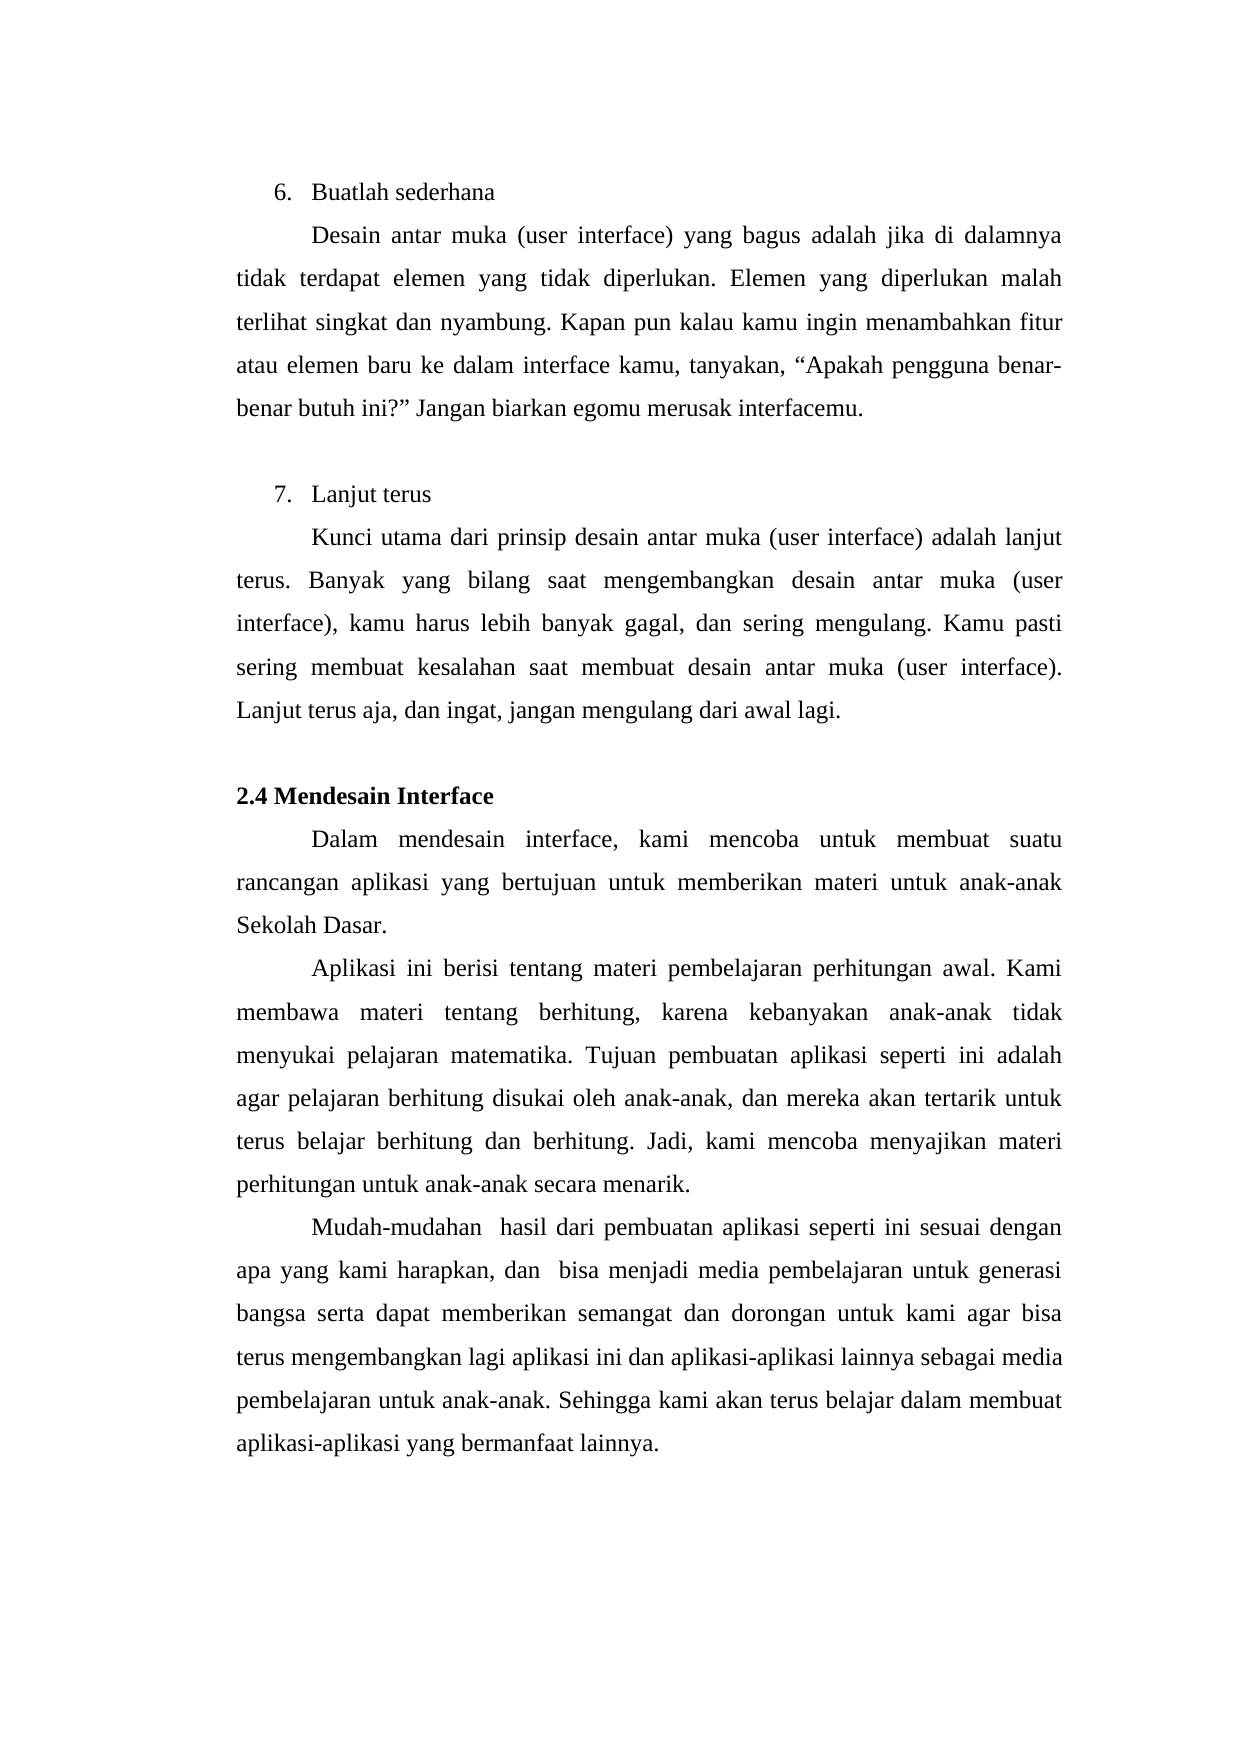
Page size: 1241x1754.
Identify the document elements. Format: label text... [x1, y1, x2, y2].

text Mudah-mudahan hasil dari pembuatan aplikasi seperti ini sesuai dengan apa yang kami harapkan, dan bisa menjadi media pembelajaran untuk generasi bangsa serta dapat memberikan semangat dan dorongan untuk kami agar bisa terus mengembangkan lagi aplikasi ini dan aplikasi-aplikasi lainnya sebagai media pembelajaran untuk anak-anak. Sehingga kami akan terus belajar dalam membuat aplikasi-aplikasi yang bermanfaat lainnya. [236, 1212, 1063, 1457]
text Aplikasi ini berisi tentang materi pembelajaran perhitungan awal. Kami membawa materi tentang berhitung, karena kebanyakan anak-anak tidak menyukai pelajaran matematika. Tujuan pembuatan aplikasi seperti ini adalah agar pelajaran berhitung disukai oleh anak-anak, dan mereka akan tertarik untuk terus belajar berhitung dan berhitung. Jadi, kami mencoba menyajikan materi perhitungan untuk anak-anak secara menarik. [236, 953, 1063, 1198]
text Desain antar muka (user interface) yang bagus adalah jika di dalamnya tidak terdapat elemen yang tidak diperlukan. Elemen yang diperlukan malah terlihat singkat dan nyambung. Kapan pun kalau kamu ingin menambahkan fitur atau elemen baru ke dalam interface kamu, tanyakan, “Apakah pengguna benar-benar butuh ini?” Jangan biarkan egomu merusak interfacemu. [236, 220, 1063, 422]
list Lanjut terus [274, 479, 1063, 508]
text Kunci utama dari prinsip desain antar muka (user interface) adalah lanjut terus. Banyak yang bilang saat mengembangkan desain antar muka (user interface), kamu harus lebih banyak gagal, dan sering mengulang. Kamu pasti sering membuat kesalahan saat membuat desain antar muka (user interface). Lanjut terus aja, dan ingat, jangan mengulang dari awal lagi. [236, 522, 1063, 723]
text Dalam mendesain interface, kami mencoba untuk membuat suatu rancangan aplikasi yang bertujuan untuk memberikan materi untuk anak-anak Sekolah Dasar. [236, 824, 1063, 939]
list Buatlah sederhana [274, 177, 1063, 206]
text 2.4 Mendesain Interface [236, 781, 1063, 810]
